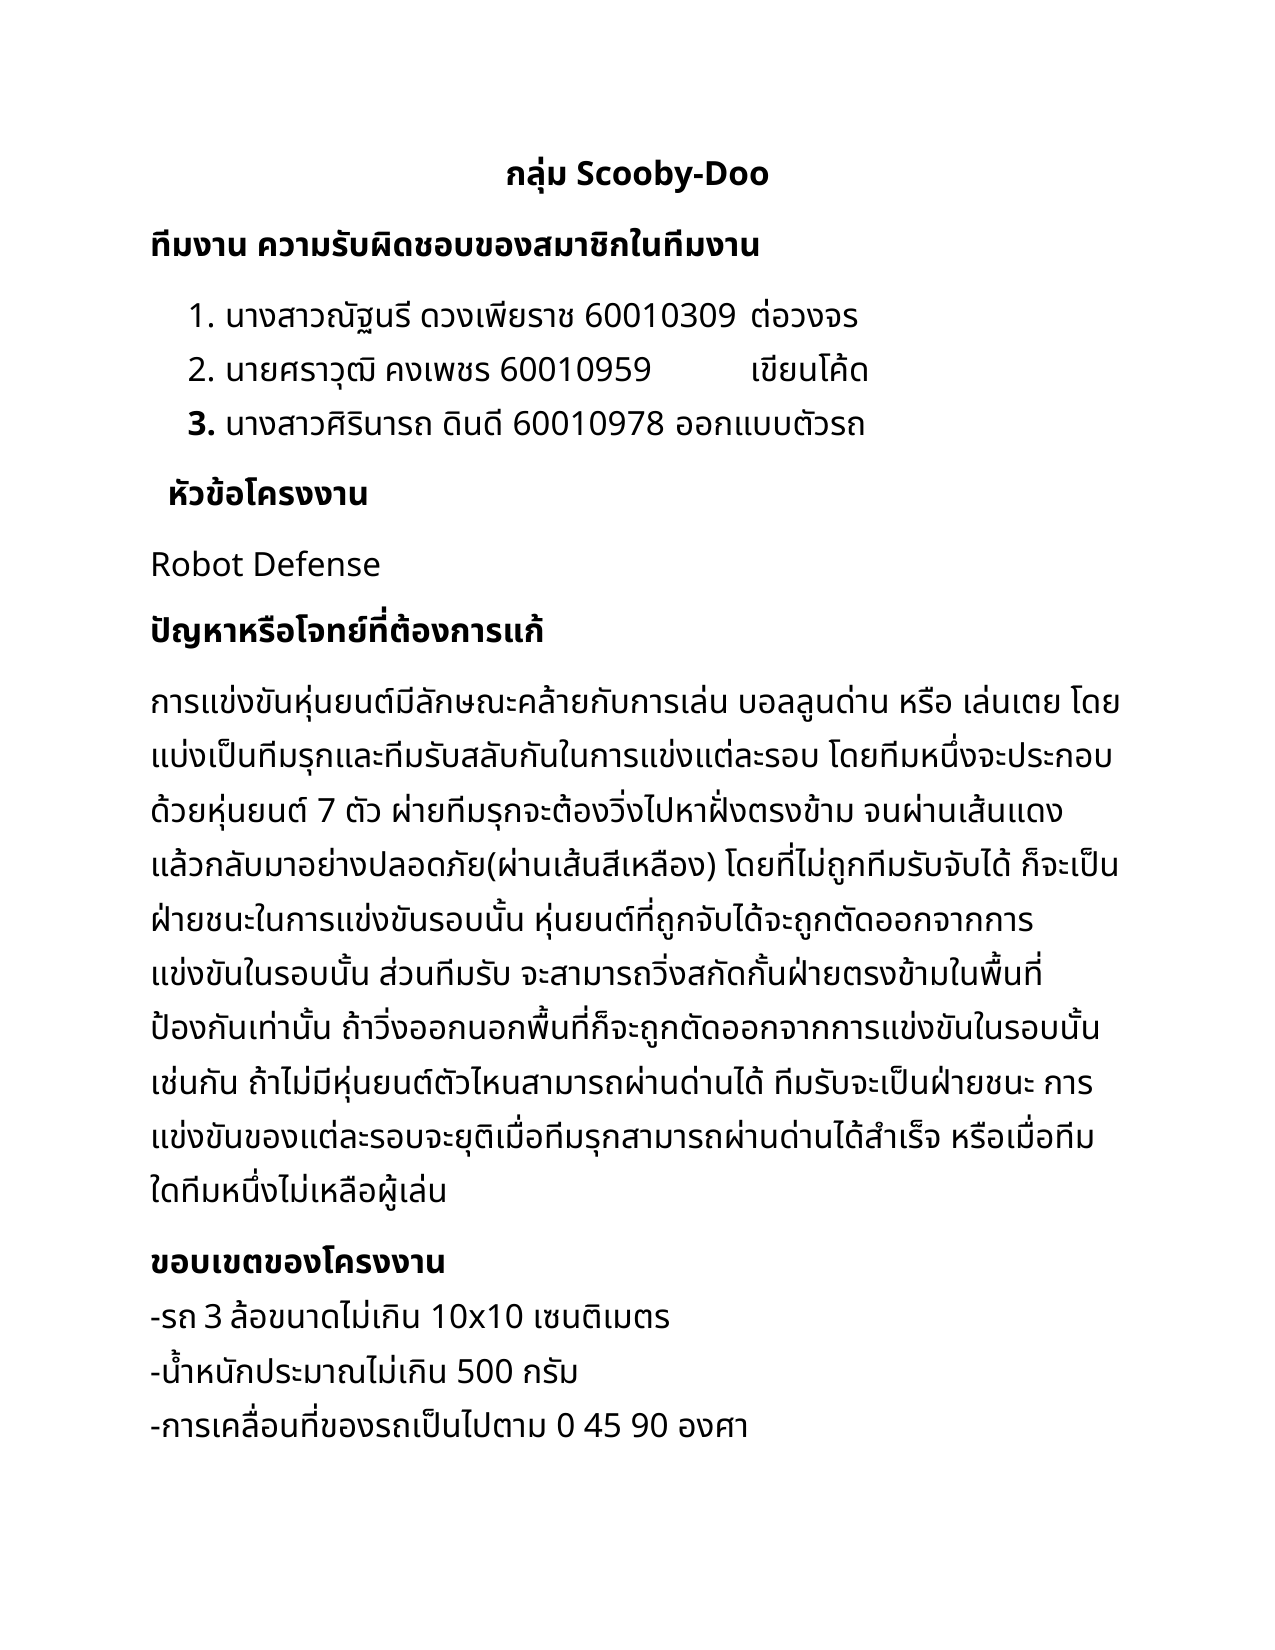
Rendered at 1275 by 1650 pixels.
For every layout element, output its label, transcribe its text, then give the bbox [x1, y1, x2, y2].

list นายศราวุฒิ คงเพชร 60010959 เขียนโค้ด [187, 346, 1125, 397]
text Robot Defense [150, 541, 1125, 586]
list นางสาวณัฐนรี ดวงเพียราช 60010309 ต่อวงจร [187, 292, 1125, 343]
text -รถ3ล้อขนาดไม่เกิน 10x10 เซนติเมตร [150, 1293, 1125, 1343]
text ปัญหาหรือโจทย์ที่ต้องการแก้ [150, 607, 1125, 657]
text -น้ำหนักประมาณไม่เกิน 500 กรัม [150, 1347, 1125, 1398]
text กลุ่ม Scooby-Doo [150, 150, 1125, 201]
text หัวข้อโครงงาน [150, 470, 1125, 520]
text การแข่งขันหุ่นยนต์มีลักษณะคล้ายกับการเล่น บอลลูนด่าน หรือ เล่นเตย โดยแบ่งเป็นทีมรุกและทีมรับสลับกันในการแข่งแต่ละรอบ โดยทีมหนึ่งจะประกอบด้วยหุ่นยนต์ 7 ตัว ผ่ายทีมรุกจะต้องวิ่งไปหาฝั่งตรงข้าม จนผ่านเส้นแดง แล้วกลับมาอย่างปลอดภัย(ผ่านเส้นสีเหลือง) โดยที่ไม่ถูกทีมรับจับได้ ก็จะเป็นฝ่ายชนะในการแข่งขันรอบนั้น หุ่นยนต์ที่ถูกจับได้จะถูกตัดออกจากการแข่งขันในรอบนั้น ส่วนทีมรับ จะสามารถวิ่งสกัดกั้นฝ่ายตรงข้ามในพื้นที่ป้องกันเท่านั้น ถ้าวิ่งออกนอกพื้นที่ก็จะถูกตัดออกจากการแข่งขันในรอบนั้นเช่นกัน ถ้าไม่มีหุ่นยนต์ตัวไหนสามารถผ่านด่านได้ ทีมรับจะเป็นฝ่ายชนะ การแข่งขันของแต่ละรอบจะยุติเมื่อทีมรุกสามารถผ่านด่านได้สำเร็จ หรือเมื่อทีมใดทีมหนึ่งไม่เหลือผู้เล่น [150, 678, 1125, 1218]
text ขอบเขตของโครงงาน [150, 1238, 1125, 1289]
list นางสาวศิรินารถ ดินดี 60010978 ออกแบบตัวรถ [187, 399, 1125, 450]
text ทีมงาน ความรับผิดชอบของสมาชิกในทีมงาน [150, 221, 1125, 272]
text -การเคลื่อนที่ของรถเป็นไปตาม 0 45 90 องศา [150, 1402, 1125, 1453]
